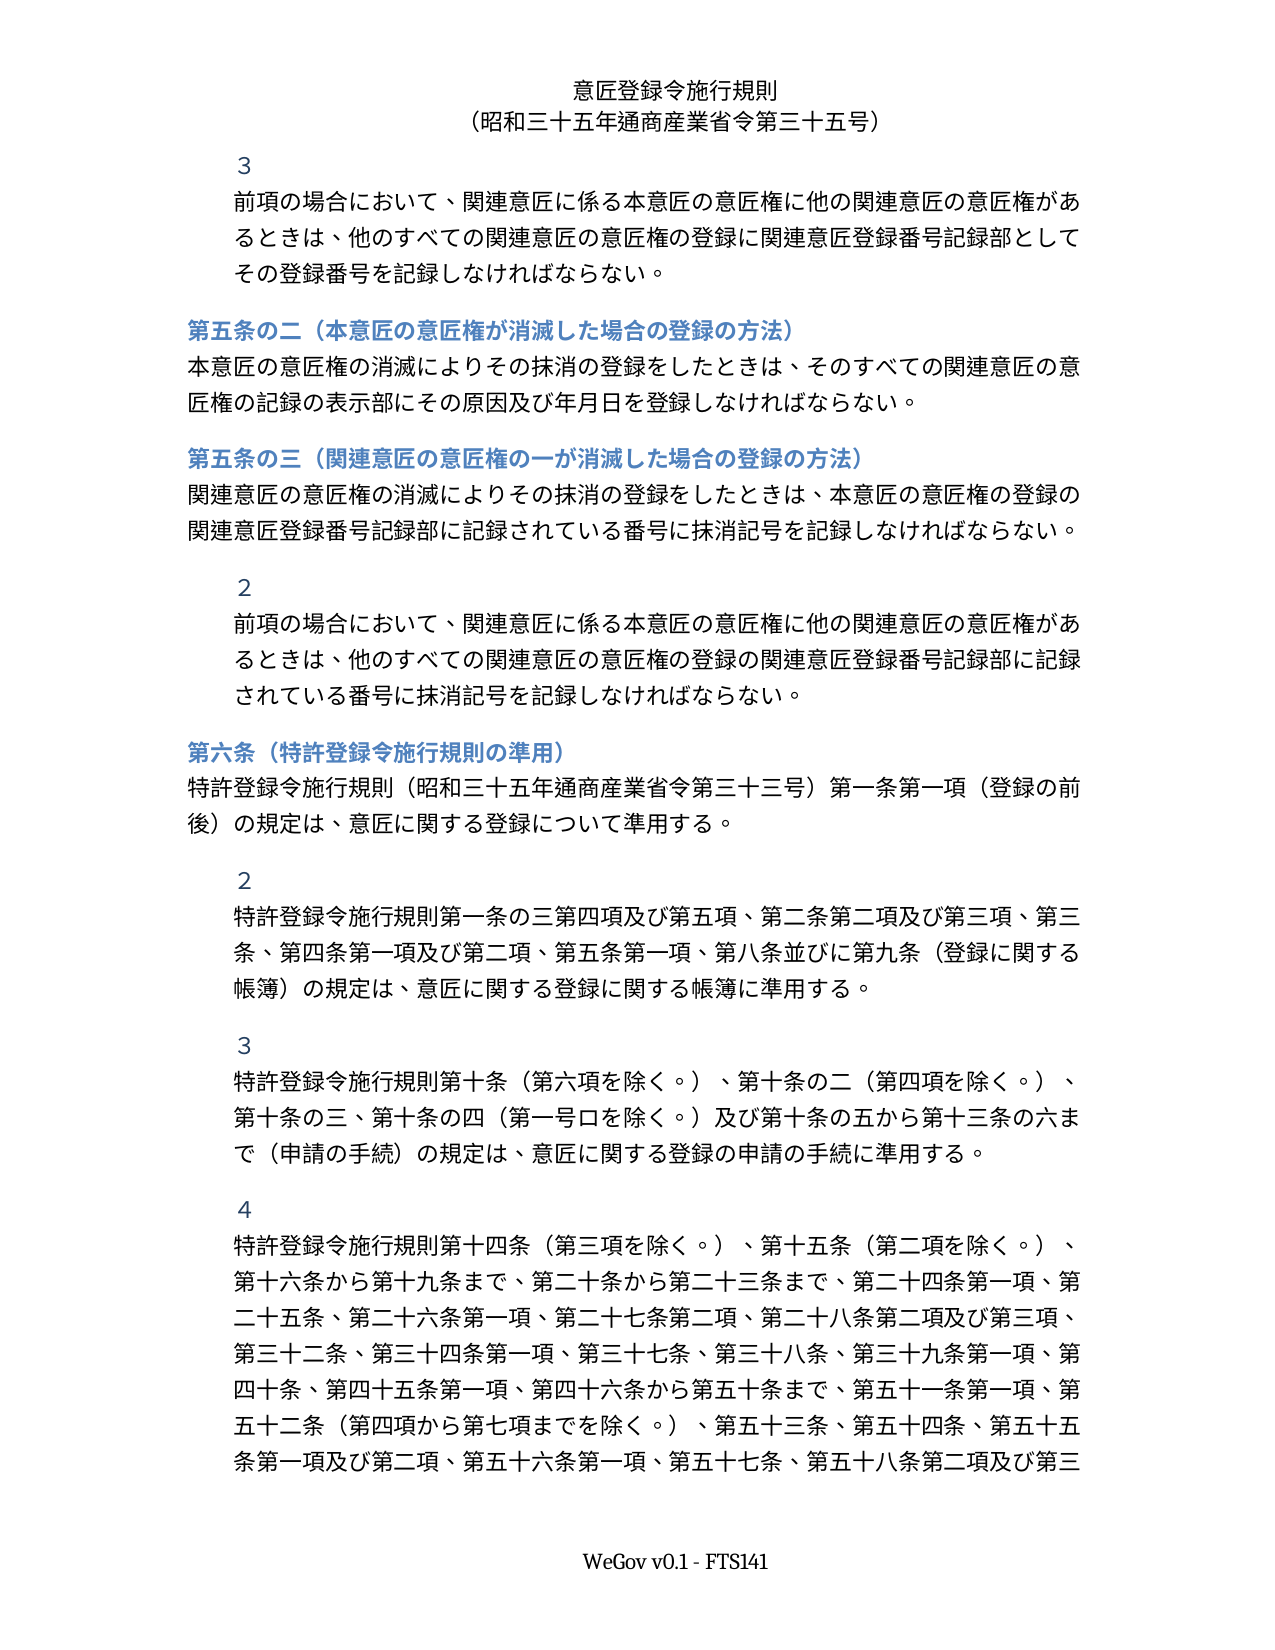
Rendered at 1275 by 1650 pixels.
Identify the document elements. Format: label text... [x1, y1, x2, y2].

text 本意匠の意匠権の消滅によりその抹消の登録をしたときは、そのすべての関連意匠の意匠権の記録の表示部にその原因及び年月日を登録しなければならない。 [187, 351, 1087, 418]
subtitle ２ [233, 572, 1087, 603]
subtitle 第五条の三（関連意匠の意匠権の一が消滅した場合の登録の方法） [187, 443, 1087, 474]
subtitle 第五条の二（本意匠の意匠権が消滅した場合の登録の方法） [187, 314, 1087, 346]
subtitle ２ [233, 865, 1087, 896]
text 特許登録令施行規則（昭和三十五年通商産業省令第三十三号）第一条第一項（登録の前後）の規定は、意匠に関する登録について準用する。 [187, 772, 1087, 839]
text 特許登録令施行規則第一条の三第四項及び第五項、第二条第二項及び第三項、第三条、第四条第一項及び第二項、第五条第一項、第八条並びに第九条（登録に関する帳簿）の規定は、意匠に関する登録に関する帳簿に準用する。 [233, 901, 1087, 1004]
subtitle ３ [233, 1030, 1087, 1061]
subtitle 第六条（特許登録令施行規則の準用） [187, 736, 1087, 768]
subtitle ３ [233, 150, 1087, 181]
text 前項の場合において、関連意匠に係る本意匠の意匠権に他の関連意匠の意匠権があるときは、他のすべての関連意匠の意匠権の登録の関連意匠登録番号記録部に記録されている番号に抹消記号を記録しなければならない。 [233, 608, 1087, 711]
subtitle ４ [233, 1194, 1087, 1226]
text 特許登録令施行規則第十条（第六項を除く。）、第十条の二（第四項を除く。）、第十条の三、第十条の四（第一号ロを除く。）及び第十条の五から第十三条の六まで（申請の手続）の規定は、意匠に関する登録の申請の手続に準用する。 [233, 1066, 1087, 1169]
text 関連意匠の意匠権の消滅によりその抹消の登録をしたときは、本意匠の意匠権の登録の関連意匠登録番号記録部に記録されている番号に抹消記号を記録しなければならない。 [187, 479, 1087, 546]
text 前項の場合において、関連意匠に係る本意匠の意匠権に他の関連意匠の意匠権があるときは、他のすべての関連意匠の意匠権の登録に関連意匠登録番号記録部としてその登録番号を記録しなければならない。 [233, 186, 1087, 289]
